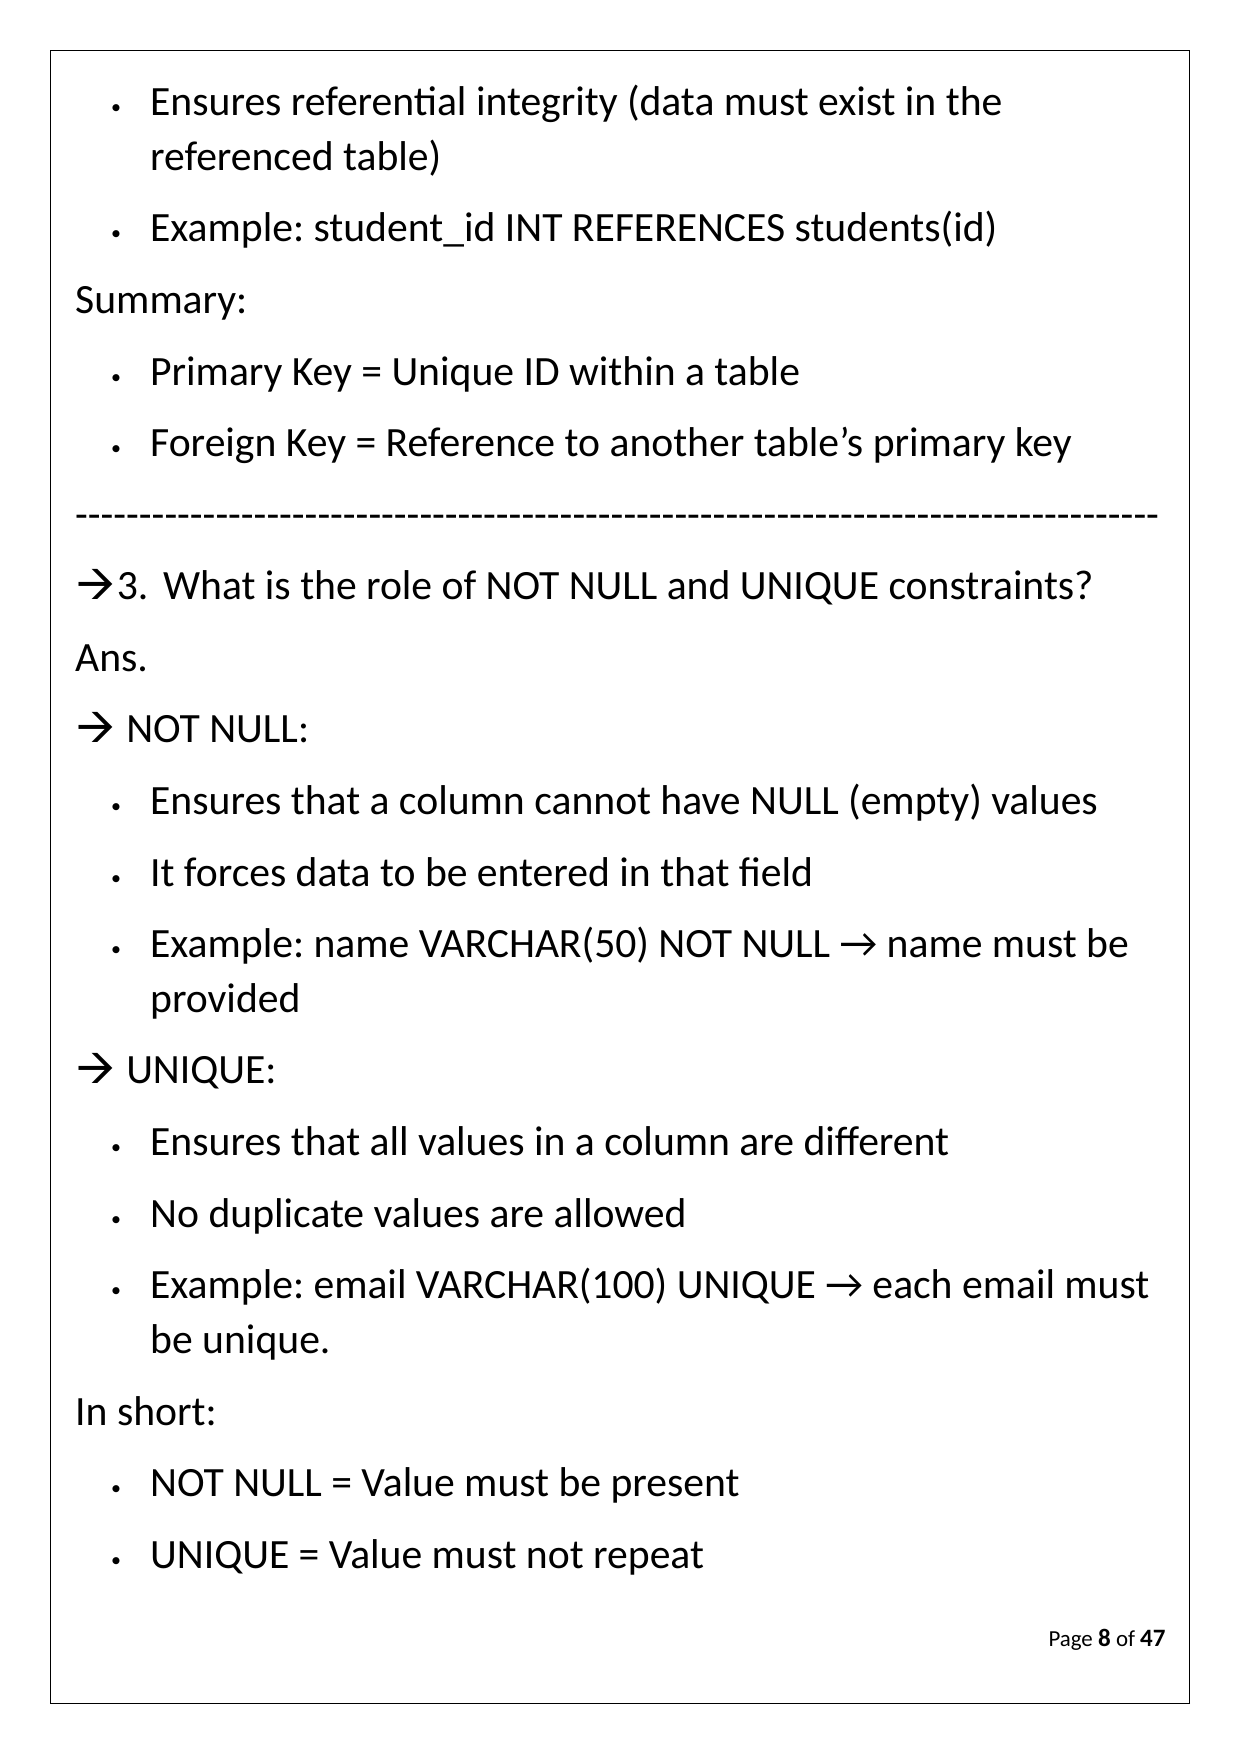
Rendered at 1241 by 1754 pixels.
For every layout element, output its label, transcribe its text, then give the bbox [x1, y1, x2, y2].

text ------------------------------------------------------------------------------------- [75, 488, 1165, 538]
list UNIQUE = Value must not repeat [112, 1528, 1165, 1579]
list NOT NULL = Value must be present [112, 1456, 1165, 1507]
list It forces data to be entered in that field [112, 846, 1165, 896]
text 3. What is the role of NOT NULL and UNIQUE constraints? [75, 559, 1165, 610]
list Foreign Key = Reference to another table’s primary key [112, 416, 1165, 467]
text Ans. [75, 631, 1165, 682]
text NOT NULL: [75, 702, 1165, 753]
list Ensures referential integrity (data must exist in the referenced table) [112, 75, 1165, 181]
list Example: name VARCHAR(50) NOT NULL → name must be provided [112, 917, 1165, 1023]
text UNIQUE: [75, 1043, 1165, 1094]
list Ensures that all values in a column are different [112, 1115, 1165, 1166]
text In short: [75, 1385, 1165, 1436]
list Primary Key = Unique ID within a table [112, 344, 1165, 395]
list Example: student_id INT REFERENCES students(id) [112, 201, 1165, 252]
text Summary: [75, 273, 1165, 324]
list Example: email VARCHAR(100) UNIQUE → each email must be unique. [112, 1258, 1165, 1364]
list No duplicate values are allowed [112, 1187, 1165, 1237]
list Ensures that a column cannot have NULL (empty) values [112, 774, 1165, 825]
